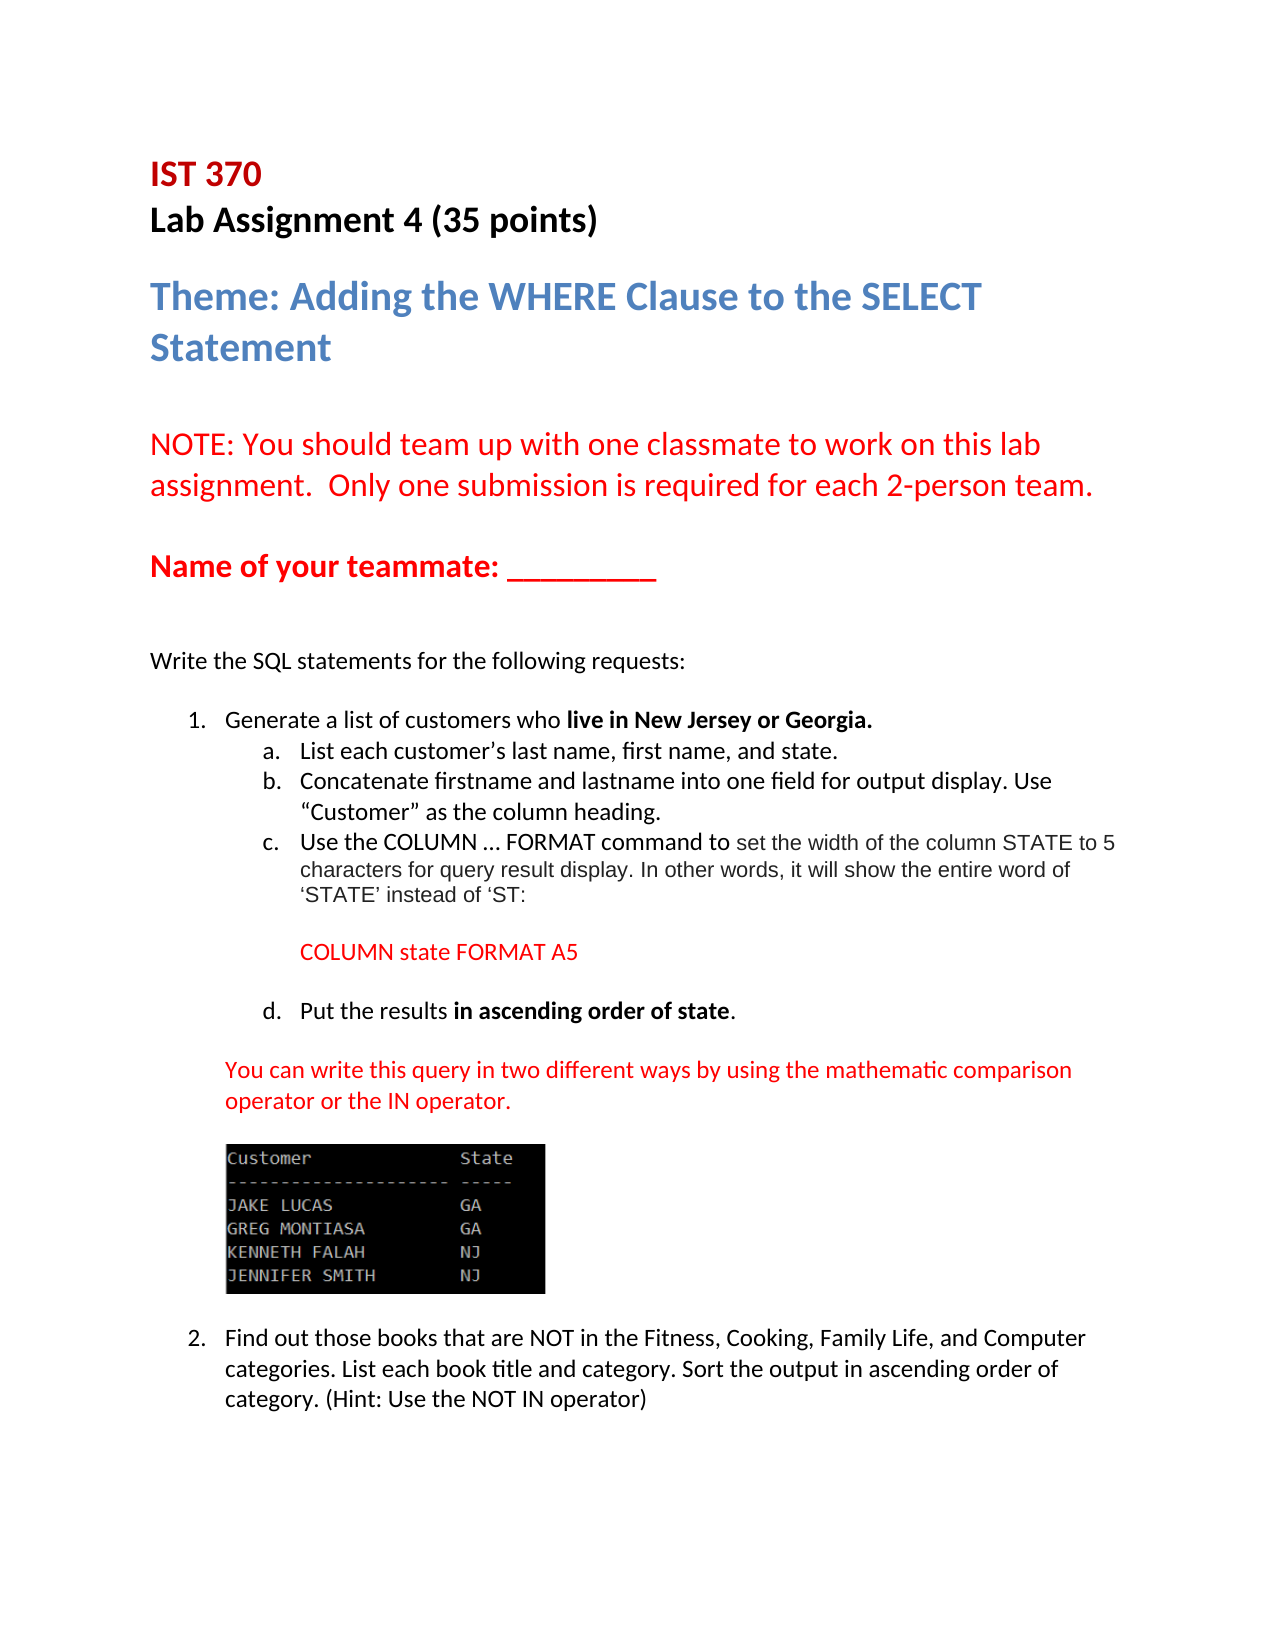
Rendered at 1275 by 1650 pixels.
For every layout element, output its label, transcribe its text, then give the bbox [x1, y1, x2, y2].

list List each customer’s last name, first name, and state. [262, 735, 1125, 765]
list Put the results in ascending order of state. [262, 995, 1125, 1026]
text COLUMN state FORMAT A5 [300, 936, 1125, 967]
list Concatenate firstname and lastname into one field for output display. Use “Customer” as the column heading. [262, 765, 1125, 826]
text Theme: Adding the WHERE Clause to the SELECT Statement [150, 270, 1125, 372]
list Use the COLUMN … FORMAT command to set the width of the column STATE to 5 characters for query result display. In other words, it will show the entire word of ‘STATE’ instead of ‘ST: [262, 826, 1125, 907]
text NOTE: You should team up with one classmate to work on this lab assignment. Only one submission is required for each 2-person team. [150, 423, 1125, 504]
picture [225, 1144, 546, 1294]
text Lab Assignment 4 (35 points) [150, 196, 1125, 242]
list Generate a list of customers who live in New Jersey or Georgia. [187, 704, 1125, 735]
text Write the SQL statements for the following requests: [150, 645, 1125, 676]
text Name of your teammate: _________ [150, 545, 1125, 586]
text IST 370 [150, 150, 1125, 196]
text You can write this query in two different ways by using the mathematic comparison operator or the IN operator. [225, 1055, 1125, 1116]
list Find out those books that are NOT in the Fitness, Cooking, Family Life, and Computer categories. List each book title and category. Sort the output in ascending order of category. (Hint: Use the NOT IN operator) [187, 1322, 1125, 1414]
